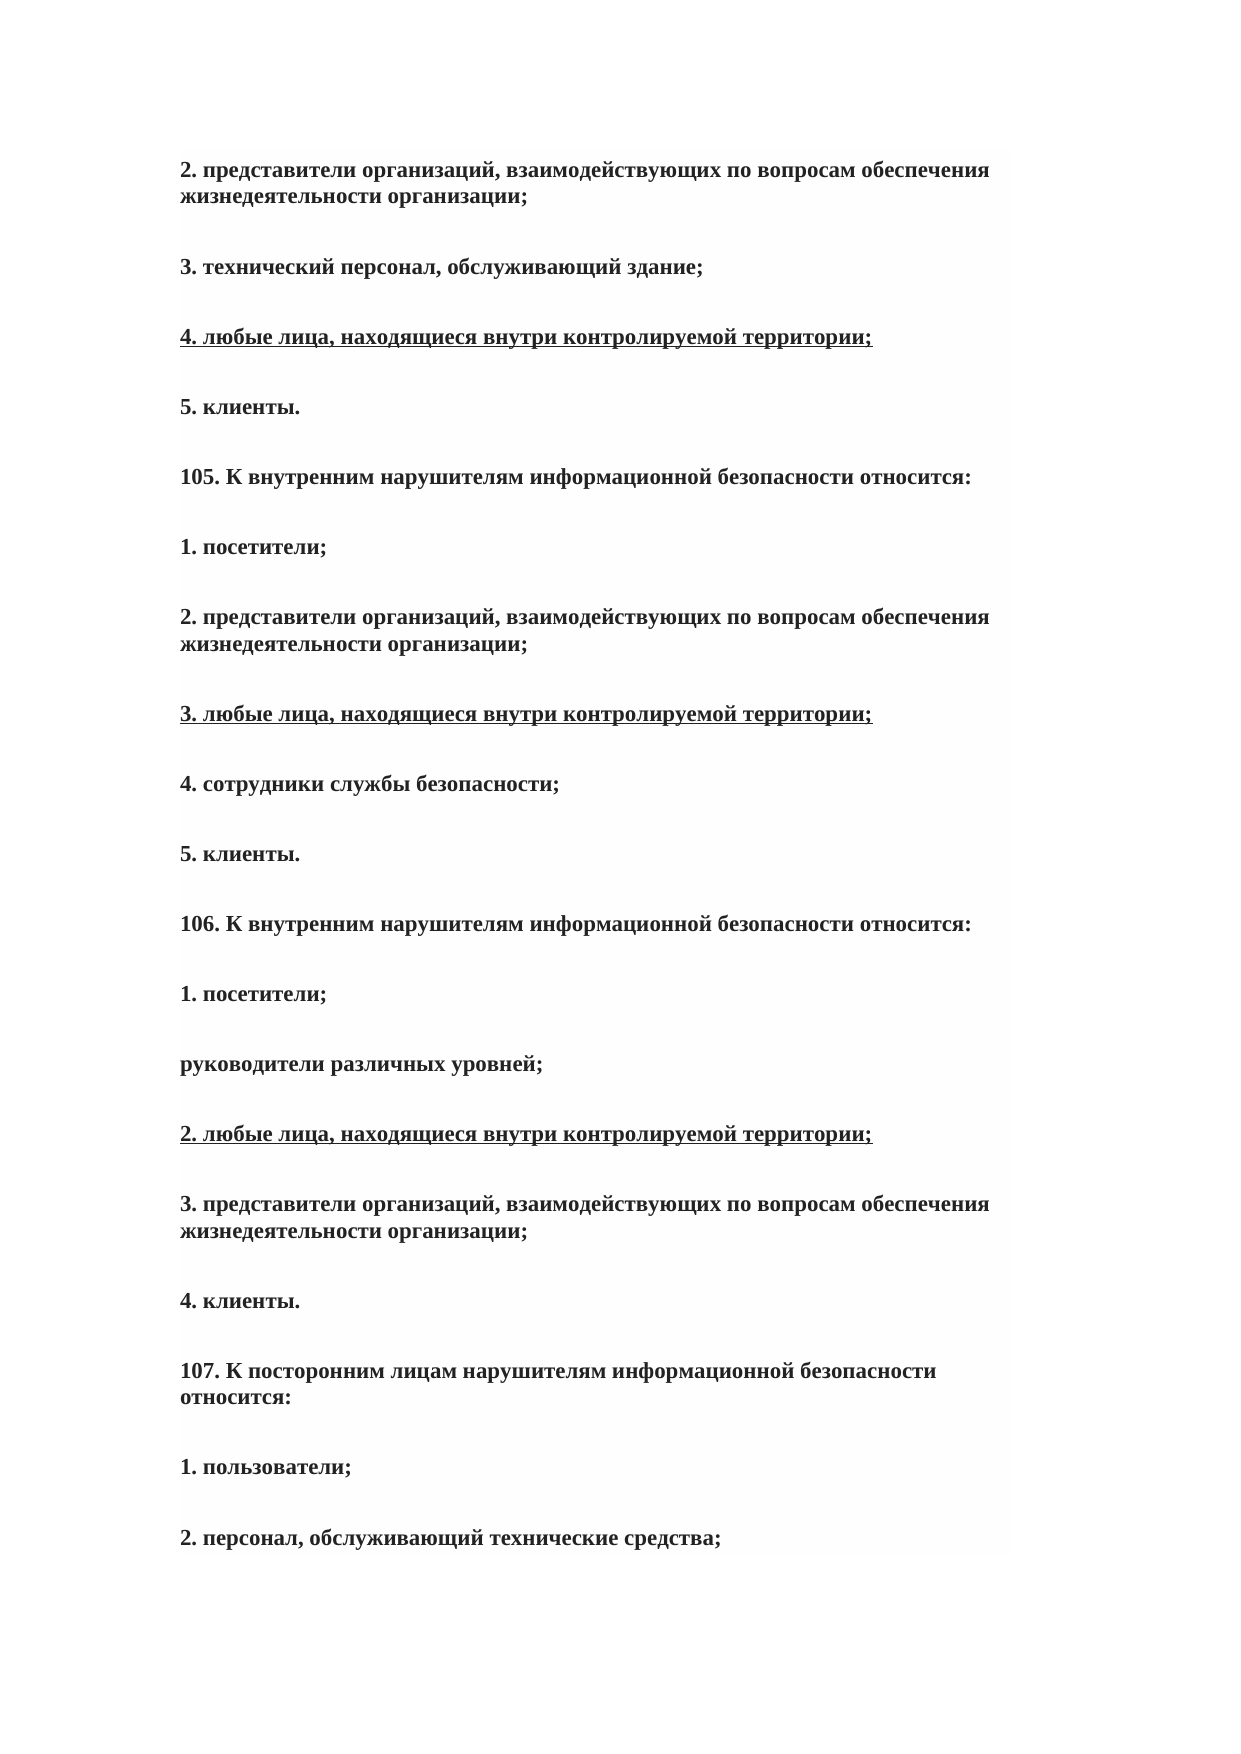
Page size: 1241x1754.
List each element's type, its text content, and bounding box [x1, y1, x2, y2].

text 5. клиенты. [180, 834, 1011, 872]
text 107. К посторонним лицам нарушителям информационной безопасности относится: [180, 1351, 1011, 1416]
text 3. любые лица, находящиеся внутри контролируемой территории; [180, 693, 1011, 732]
text 4. клиенты. [180, 1281, 1011, 1319]
text 3. технический персонал, обслуживающий здание; [180, 246, 1011, 285]
text 1. посетители; [180, 974, 1011, 1013]
text 2. представители организаций, взаимодействующих по вопросам обеспечения жизнедеятельности организации; [180, 597, 1011, 662]
text 2. персонал, обслуживающий технические средства; [180, 1517, 1011, 1556]
text 105. К внутренним нарушителям информационной безопасности относится: [180, 457, 1011, 496]
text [180, 317, 1011, 355]
text 1. посетители; [180, 527, 1011, 566]
text 106. К внутренним нарушителям информационной безопасности относится: [180, 904, 1011, 943]
text 2. представители организаций, взаимодействующих по вопросам обеспечения жизнедеятельности организации; [180, 150, 1011, 215]
text 3. представители организаций, взаимодействующих по вопросам обеспечения жизнедеятельности организации; [180, 1184, 1011, 1249]
text руководители различных уровней; [180, 1044, 1011, 1083]
text 4. сотрудники службы безопасности; [180, 763, 1011, 802]
text 2. любые лица, находящиеся внутри контролируемой территории; [180, 1114, 1011, 1153]
text 1. пользователи; [180, 1447, 1011, 1486]
text 5. клиенты. [180, 387, 1011, 426]
